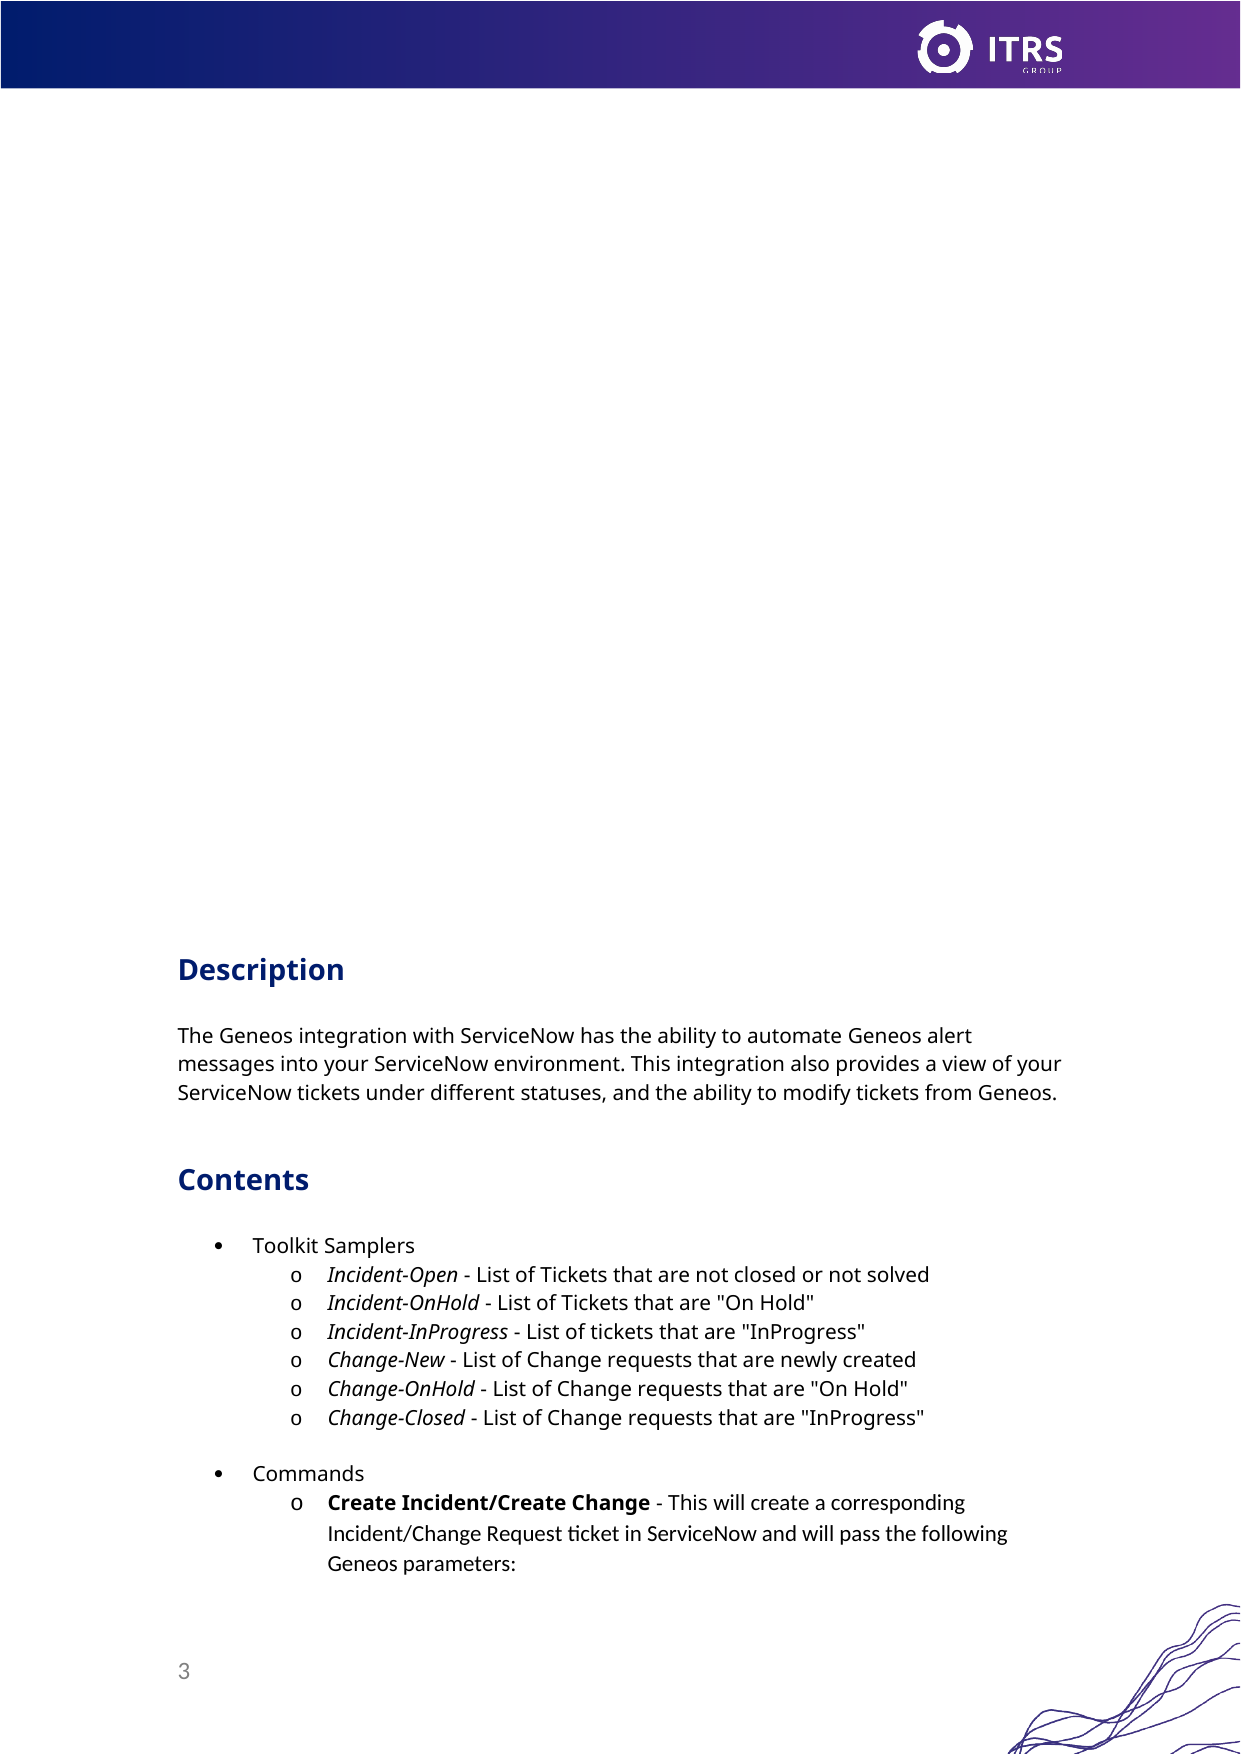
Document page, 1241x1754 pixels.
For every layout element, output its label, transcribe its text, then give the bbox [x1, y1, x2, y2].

list Incident-Open - List of Tickets that are not closed or not solved [290, 1260, 1063, 1288]
list Create Incident/Create Change - This will create a corresponding Incident/Change Request ticket in ServiceNow and will pass the following Geneos parameters: [290, 1488, 1063, 1578]
list Incident-OnHold - List of Tickets that are "On Hold" [290, 1288, 1063, 1317]
picture [0, 1, 1241, 99]
list Change-OnHold - List of Change requests that are "On Hold" [290, 1374, 1063, 1403]
list Toolkit Samplers [215, 1231, 1063, 1260]
text The Geneos integration with ServiceNow has the ability to automate Geneos alert messages into your ServiceNow environment. This integration also provides a view of your ServiceNow tickets under different statuses, and the ability to modify tickets from Geneos. [177, 1021, 1063, 1106]
title Contents [177, 1159, 1063, 1199]
picture [987, 1591, 1241, 1754]
list Change-New - List of Change requests that are newly created [290, 1346, 1063, 1374]
list Change-Closed - List of Change requests that are "InProgress" [290, 1403, 1063, 1431]
list Incident-InProgress - List of tickets that are "InProgress" [290, 1317, 1063, 1346]
list Commands [215, 1459, 1063, 1488]
title Description [177, 949, 1063, 988]
